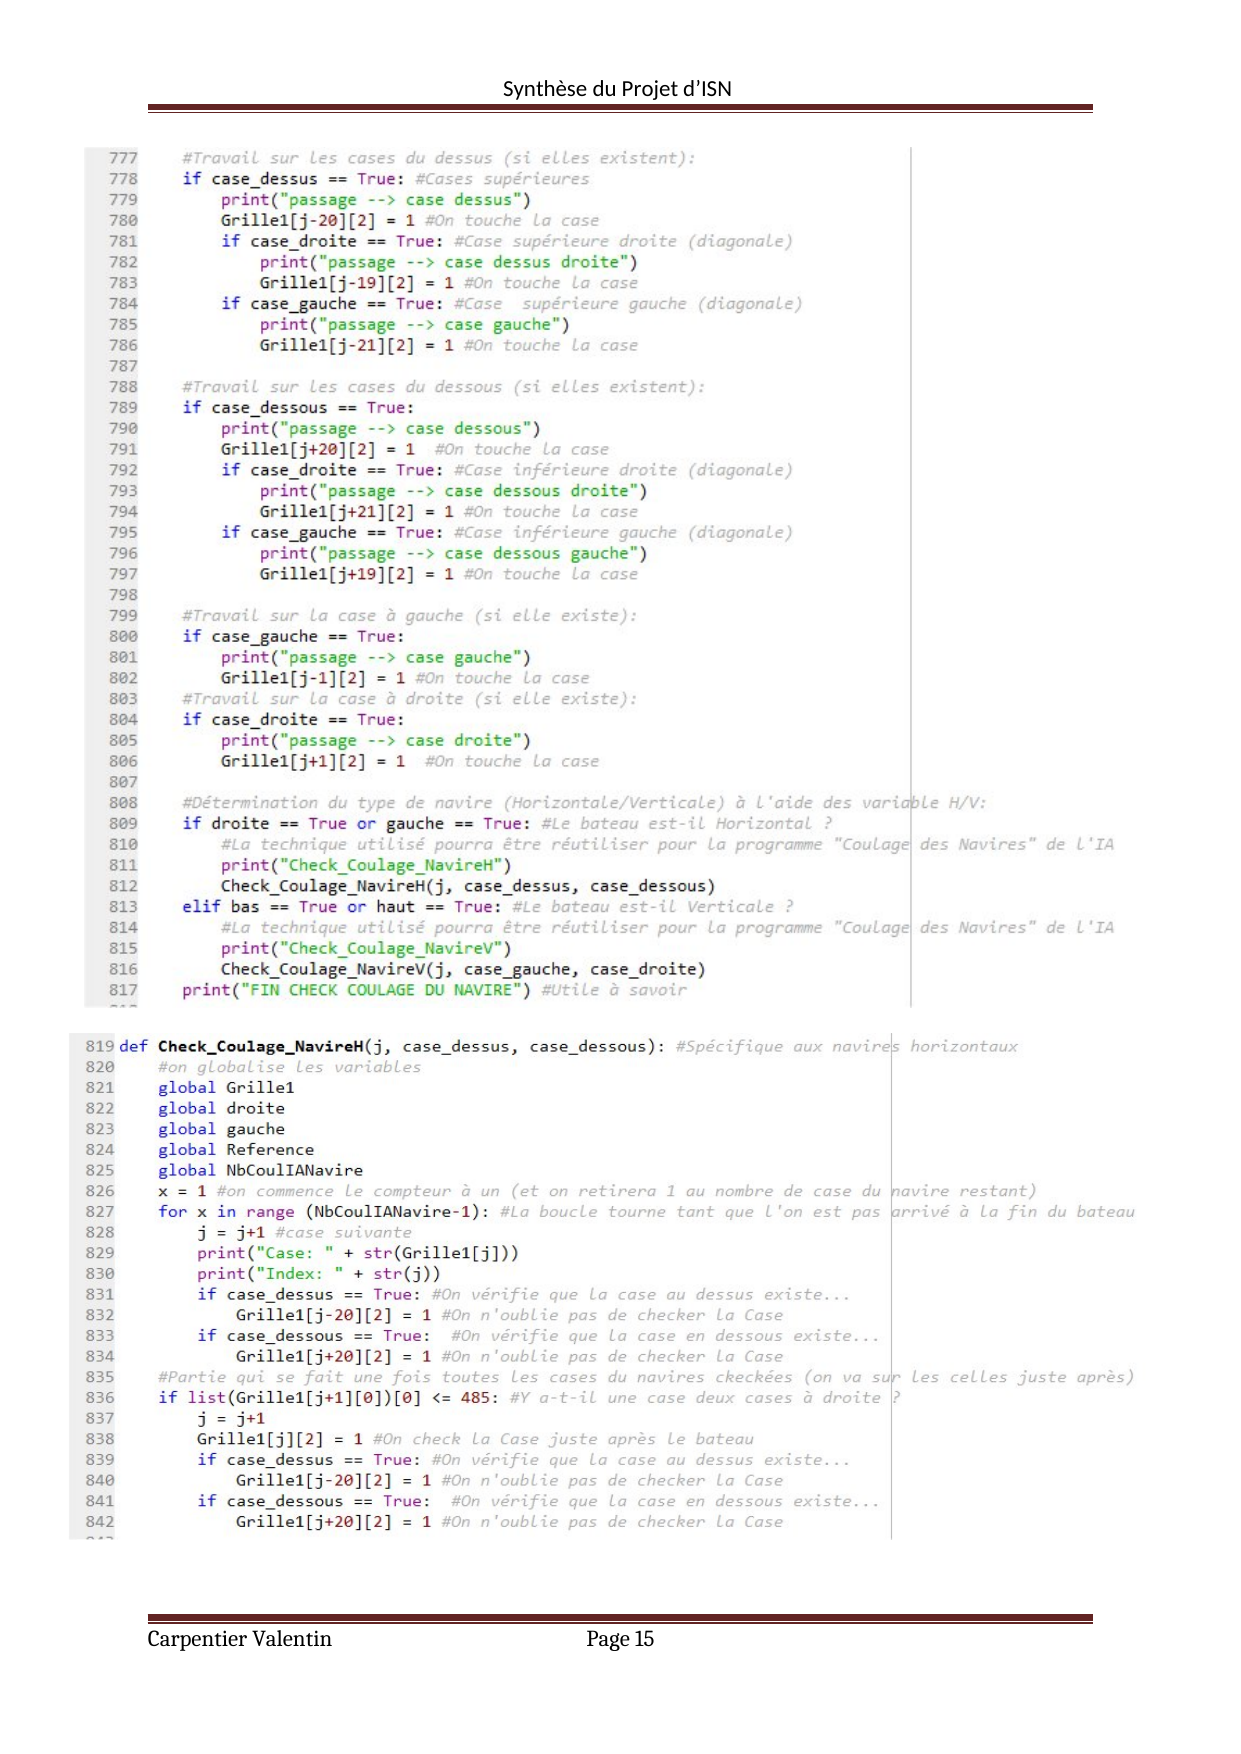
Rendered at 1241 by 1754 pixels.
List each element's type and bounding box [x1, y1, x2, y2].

picture [68, 1033, 1157, 1540]
picture [84, 147, 1142, 1008]
